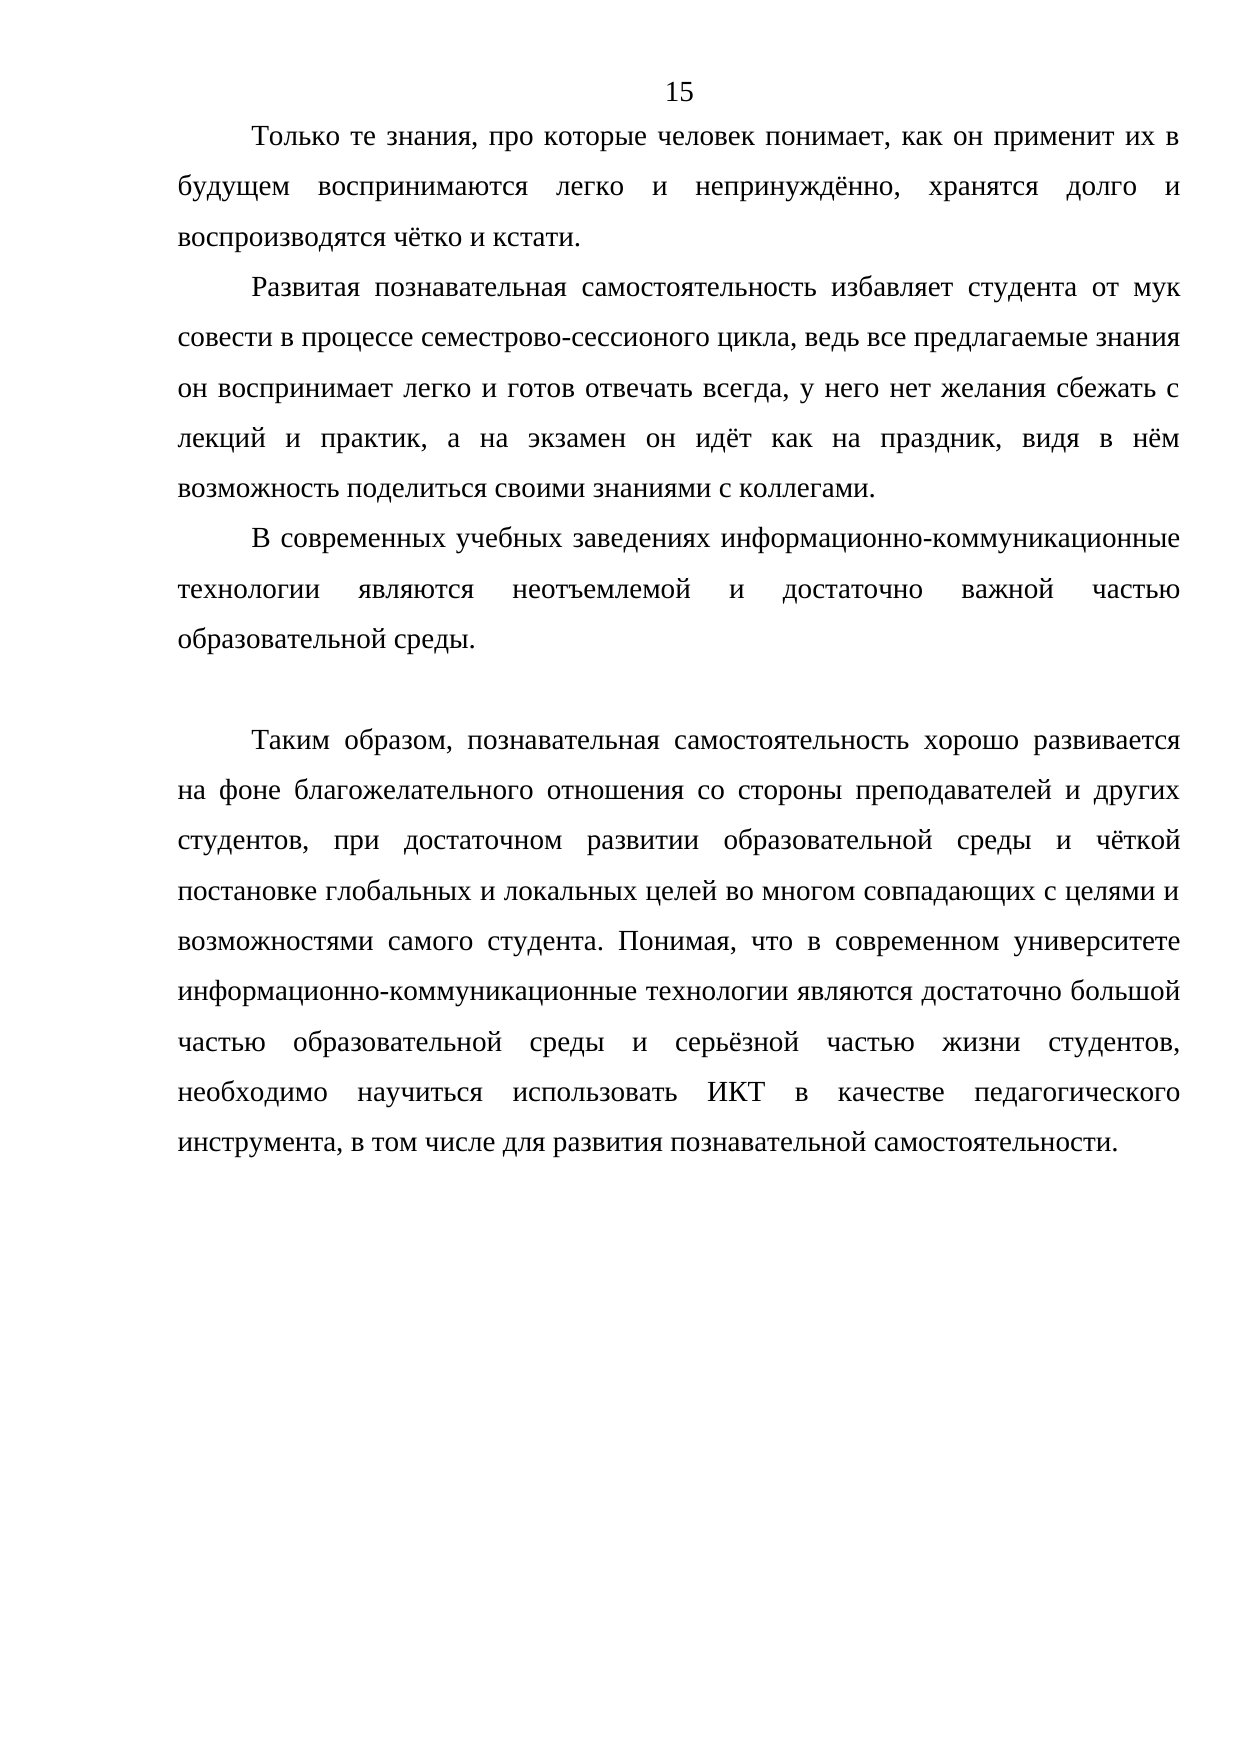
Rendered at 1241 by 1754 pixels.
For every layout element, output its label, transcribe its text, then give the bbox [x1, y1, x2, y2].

text Только те знания, про которые человек понимает, как он применит их в будущем воспринимаются легко и непринуждённо, хранятся долго и воспроизводятся чётко и кстати. [177, 118, 1181, 252]
text Развитая познавательная самостоятельность избавляет студента от мук совести в процессе семестрово-сессионого цикла, ведь все предлагаемые знания он воспринимает легко и готов отвечать всегда, у него нет желания сбежать с лекций и практик, а на экзамен он идёт как на праздник, видя в нём возможность поделиться своими знаниями с коллегами. [177, 269, 1181, 504]
text В современных учебных заведениях информационно-коммуникационные технологии являются неотъемлемой и достаточно важной частью образовательной среды. [177, 521, 1181, 655]
text Таким образом, познавательная самостоятельность хорошо развивается на фоне благожелательного отношения со стороны преподавателей и других студентов, при достаточном развитии образовательной среды и чёткой постановке глобальных и локальных целей во многом совпадающих с целями и возможностями самого студента. Понимая, что в современном университете информационно-коммуникационные технологии являются достаточно большой частью образовательной среды и серьёзной частью жизни студентов, необходимо научиться использовать ИКТ в качестве педагогического инструмента, в том числе для развития познавательной самостоятельности. [177, 722, 1181, 1158]
